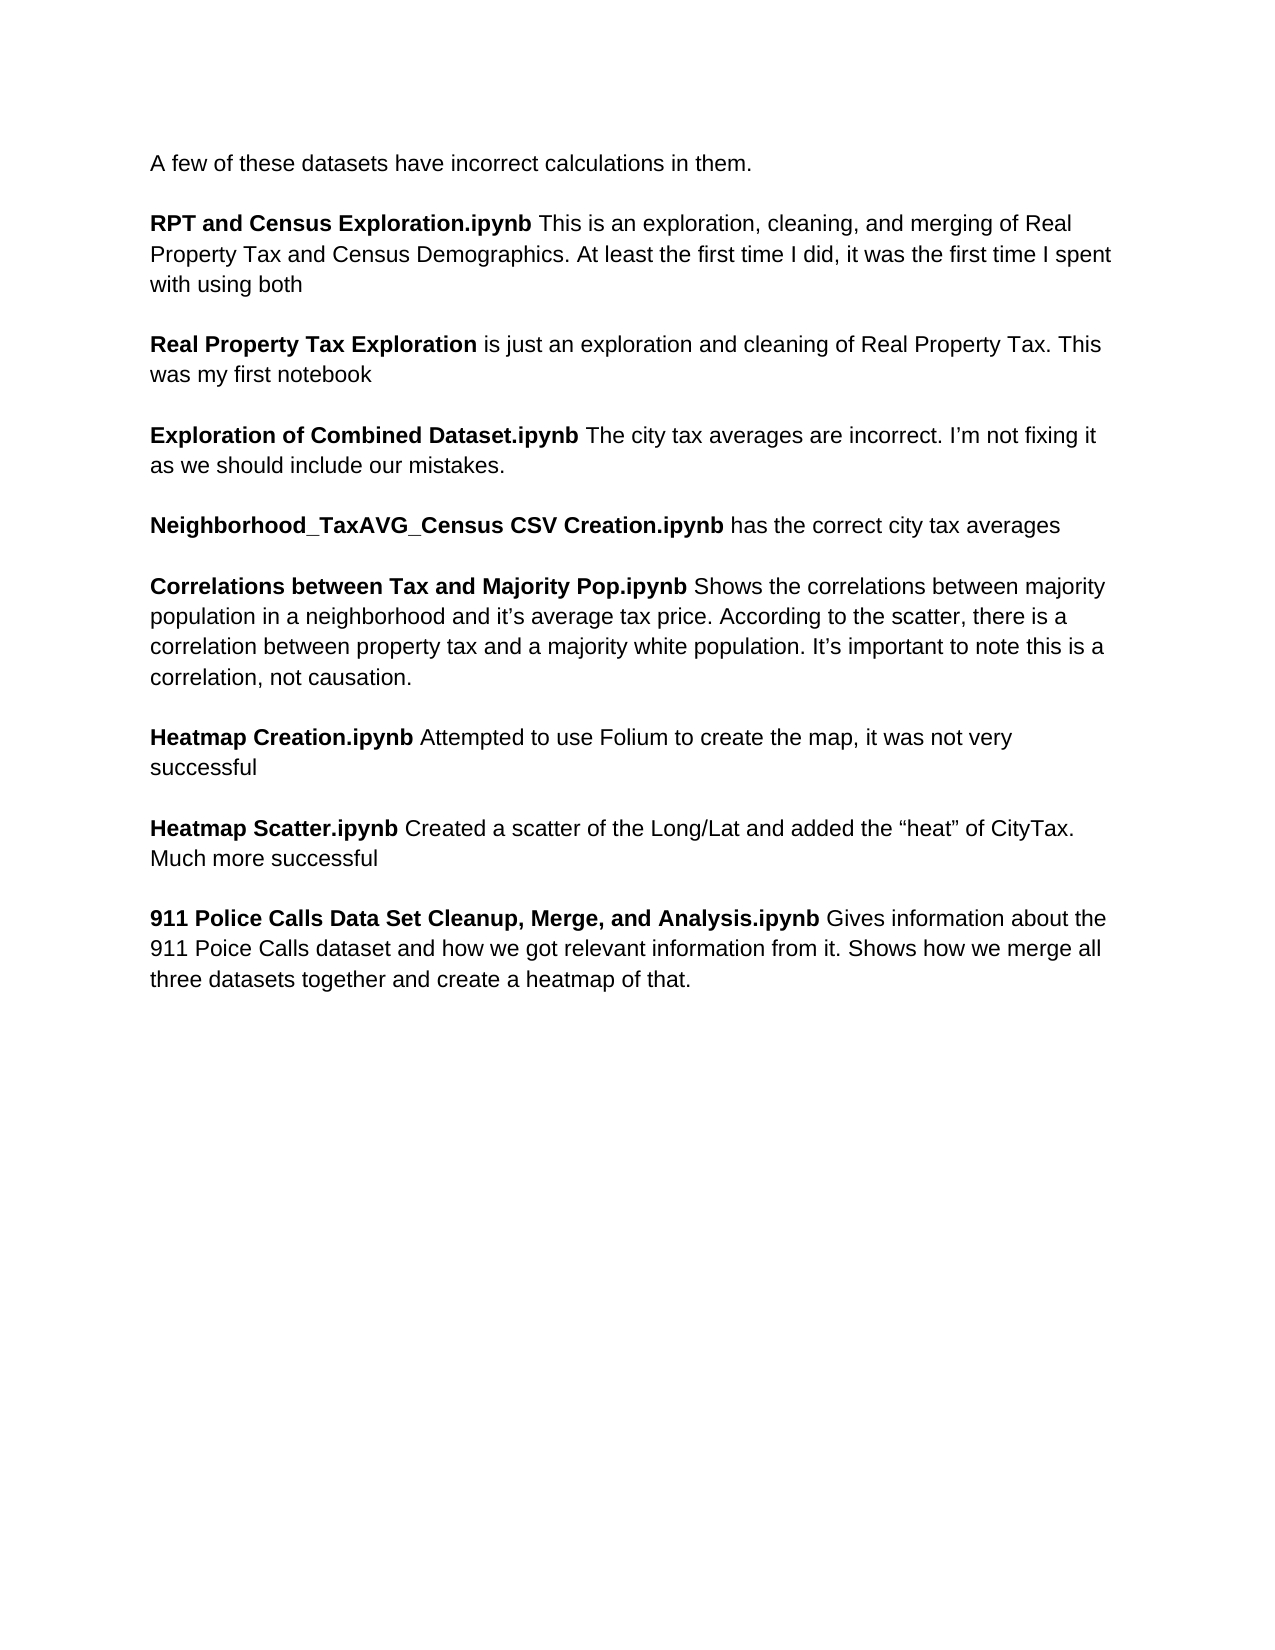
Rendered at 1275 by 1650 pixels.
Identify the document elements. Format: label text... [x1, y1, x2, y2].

text Real Property Tax Exploration is just an exploration and cleaning of Real Property Tax. This was my first notebook [150, 331, 1125, 388]
text A few of these datasets have incorrect calculations in them. [150, 150, 1125, 176]
text Exploration of Combined Dataset.ipynb The city tax averages are incorrect. I’m not fixing it as we should include our mistakes. [150, 422, 1125, 478]
text 911 Police Calls Data Set Cleanup, Merge, and Analysis.ipynb Gives information about the 911 Poice Calls dataset and how we got relevant information from it. Shows how we merge all three datasets together and create a heatmap of that. [150, 905, 1125, 992]
text Heatmap Creation.ipynb Attempted to use Folium to create the map, it was not very successful [150, 724, 1125, 781]
text Heatmap Scatter.ipynb Created a scatter of the Long/Lat and added the “heat” of CityTax. Much more successful [150, 814, 1125, 871]
text Correlations between Tax and Majority Pop.ipynb Shows the correlations between majority population in a neighborhood and it’s average tax price. According to the scatter, there is a correlation between property tax and a majority white population. It’s important to note this is a correlation, not causation. [150, 573, 1125, 690]
text Neighborhood_TaxAVG_Census CSV Creation.ipynb has the correct city tax averages [150, 512, 1125, 539]
text RPT and Census Exploration.ipynb This is an exploration, cleaning, and merging of Real Property Tax and Census Demographics. At least the first time I did, it was the first time I spent with using both [150, 210, 1125, 297]
